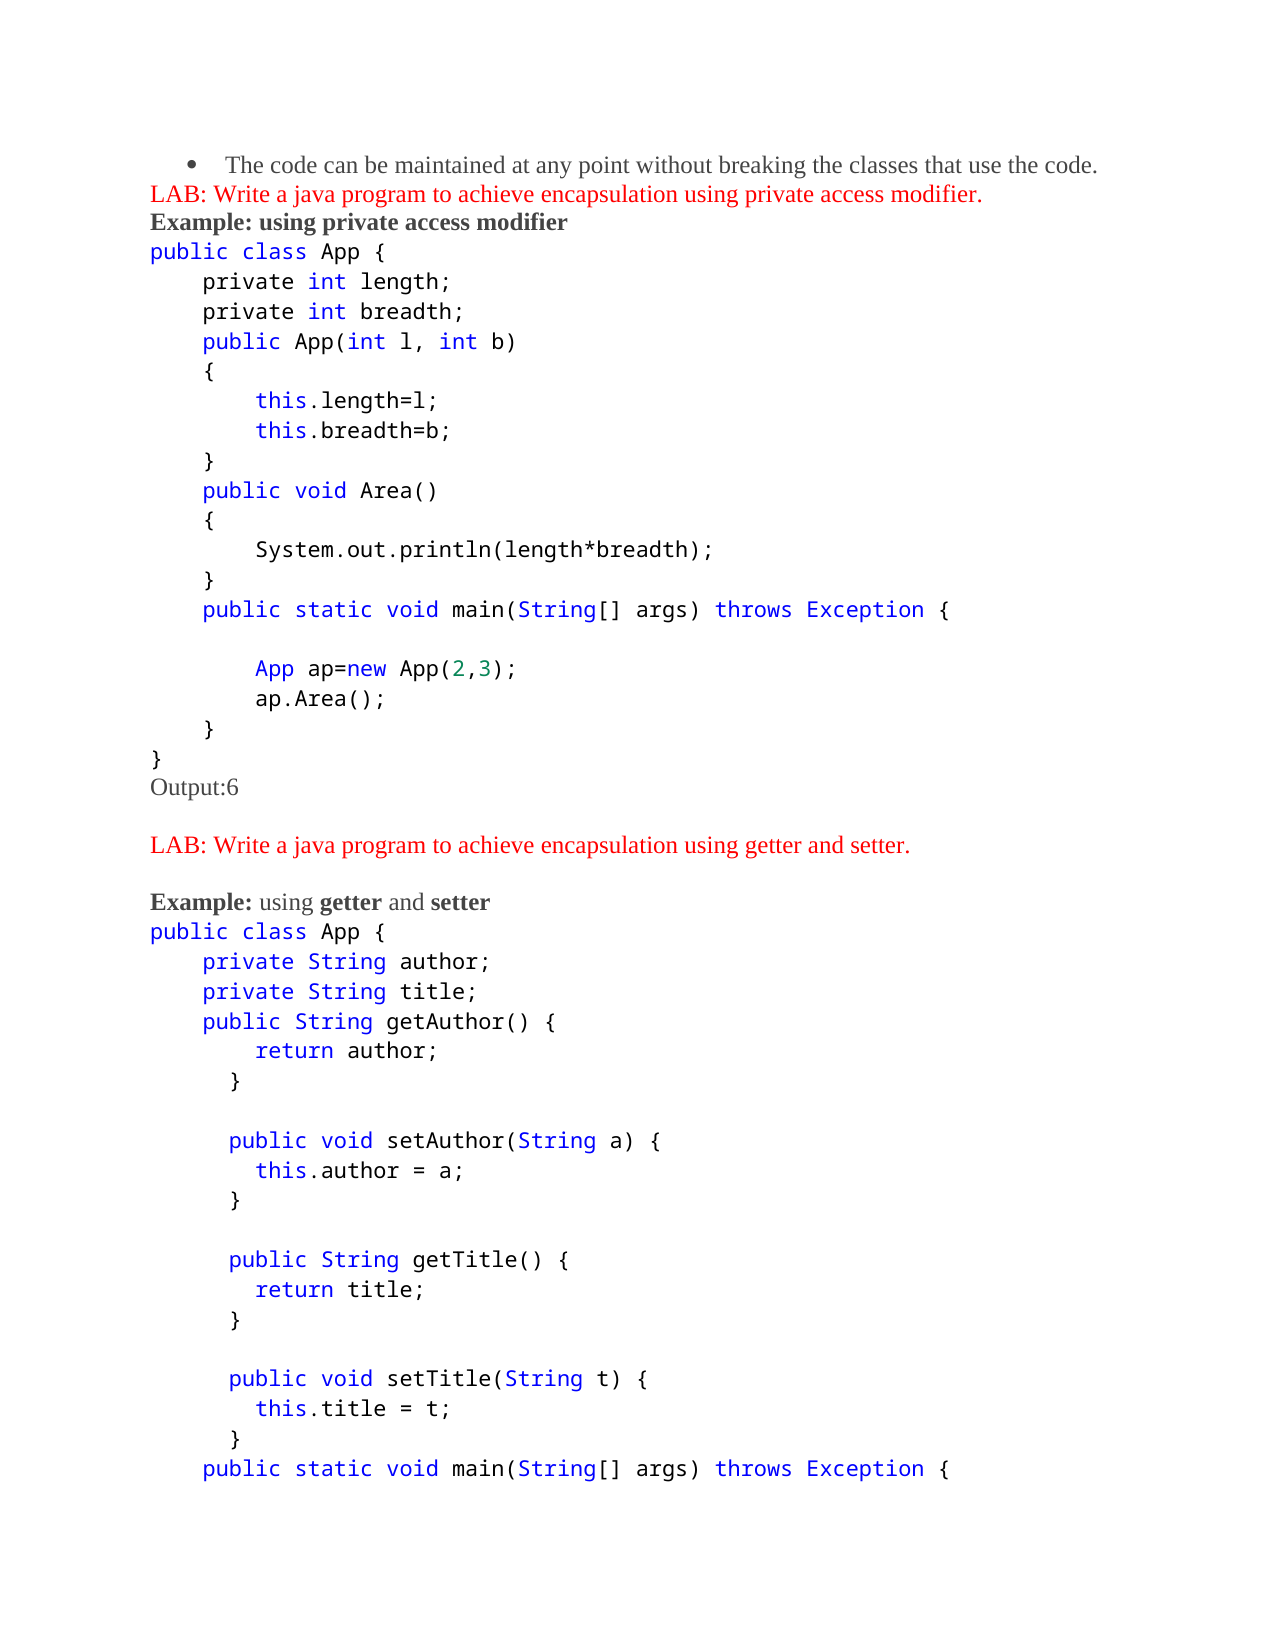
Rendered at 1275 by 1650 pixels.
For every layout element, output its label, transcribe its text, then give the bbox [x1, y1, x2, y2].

text private int length; [150, 266, 1125, 296]
text private int breadth; [150, 296, 1125, 326]
text return author; [150, 1035, 1125, 1065]
text private String author; [150, 946, 1125, 976]
text this.title = t; [150, 1393, 1125, 1423]
text } [150, 1184, 1125, 1214]
list The code can be maintained at any point without breaking the classes that use the code. [187, 150, 1125, 179]
text private String title; [150, 976, 1125, 1006]
text } [150, 1303, 1125, 1333]
text App ap=new App(2,3); [150, 653, 1125, 683]
text } [150, 564, 1125, 594]
text public class App { [150, 236, 1125, 266]
text LAB: Write a java program to achieve encapsulation using getter and setter. [150, 830, 1125, 859]
text public String getAuthor() { [150, 1006, 1125, 1035]
text this.breadth=b; [150, 415, 1125, 445]
text public String getTitle() { [150, 1244, 1125, 1274]
text Example: using private access modifier [150, 207, 1125, 236]
text LAB: Write a java program to achieve encapsulation using private access modifier. [150, 179, 1125, 207]
text } [150, 743, 1125, 772]
text Output:6 [150, 772, 1125, 801]
text public void Area() [150, 474, 1125, 504]
text public App(int l, int b) [150, 326, 1125, 355]
text public static void main(String[] args) throws Exception { [150, 594, 1125, 623]
text { [150, 504, 1125, 534]
text } [150, 713, 1125, 743]
text Example: using getter and setter [150, 887, 1125, 916]
text this.author = a; [150, 1154, 1125, 1184]
text { [150, 355, 1125, 385]
text } [150, 445, 1125, 474]
text public void setAuthor(String a) { [150, 1125, 1125, 1154]
text System.out.println(length*breadth); [150, 534, 1125, 564]
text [150, 1452, 1125, 1482]
text public class App { [150, 916, 1125, 946]
text } [150, 1065, 1125, 1095]
text ap.Area(); [150, 683, 1125, 713]
text this.length=l; [150, 385, 1125, 415]
text } [150, 1423, 1125, 1452]
text return title; [150, 1274, 1125, 1303]
text public void setTitle(String t) { [150, 1363, 1125, 1393]
